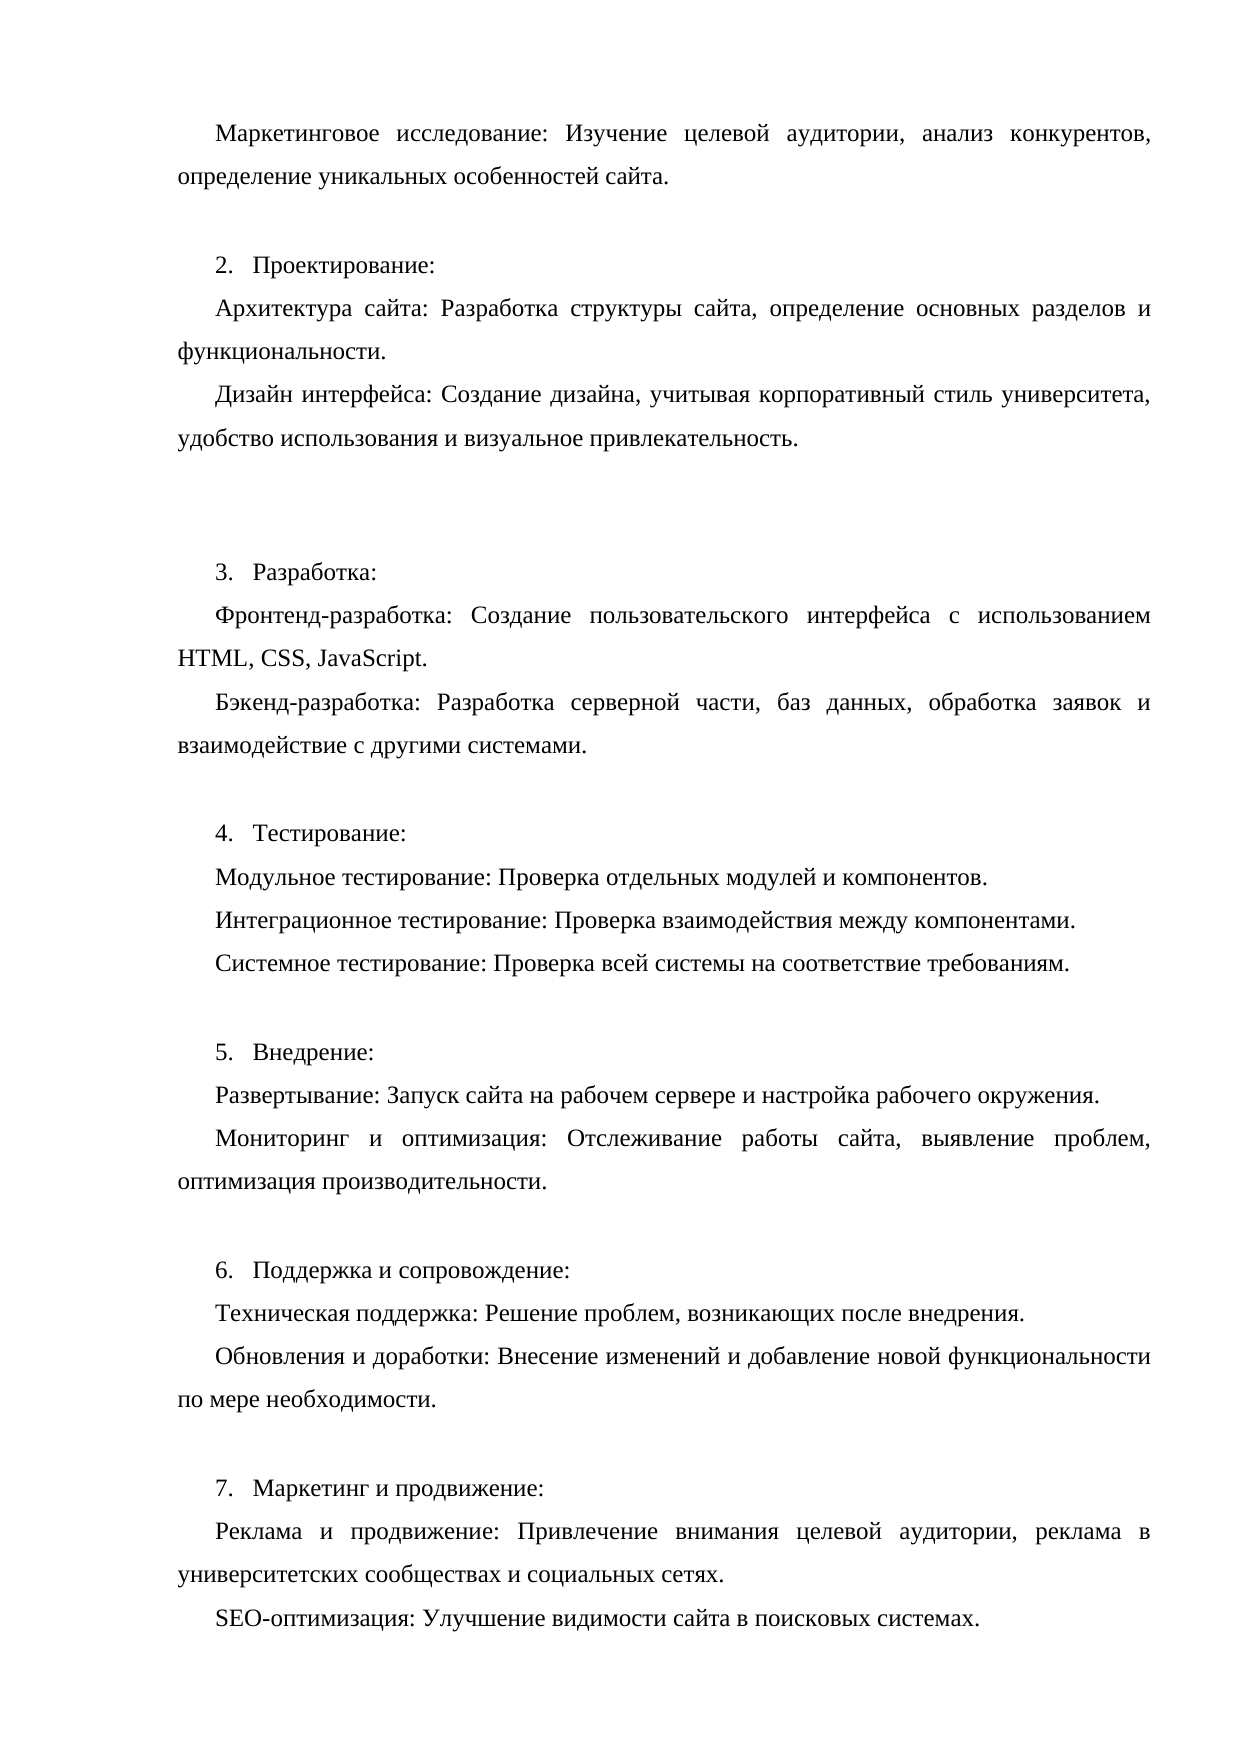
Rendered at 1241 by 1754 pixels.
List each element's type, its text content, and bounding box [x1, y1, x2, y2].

list Поддержка и сопровождение: [215, 1255, 1152, 1284]
text Архитектура сайта: Разработка структуры сайта, определение основных разделов и функциональности. [177, 293, 1152, 365]
text Модульное тестирование: Проверка отдельных модулей и компонентов. [177, 862, 1152, 890]
text Бэкенд-разработка: Разработка серверной части, баз данных, обработка заявок и взаимодействие с другими системами. [177, 687, 1152, 758]
text Маркетинговое исследование: Изучение целевой аудитории, анализ конкурентов, определение уникальных особенностей сайта. [177, 118, 1152, 190]
text Реклама и продвижение: Привлечение внимания целевой аудитории, реклама в университетских сообществах и социальных сетях. [177, 1516, 1152, 1588]
text Дизайн интерфейса: Создание дизайна, учитывая корпоративный стиль университета, удобство использования и визуальное привлекательность. [177, 379, 1152, 451]
list Тестирование: [215, 818, 1152, 847]
text Развертывание: Запуск сайта на рабочем сервере и настройка рабочего окружения. [177, 1080, 1152, 1109]
text SEO-оптимизация: Улучшение видимости сайта в поисковых системах. [177, 1603, 1152, 1631]
list Проектирование: [215, 250, 1152, 279]
text Техническая поддержка: Решение проблем, возникающих после внедрения. [177, 1298, 1152, 1327]
text Фронтенд-разработка: Создание пользовательского интерфейса с использованием HTML, CSS, JavaScript. [177, 600, 1152, 672]
list Разработка: [215, 557, 1152, 586]
text Мониторинг и оптимизация: Отслеживание работы сайта, выявление проблем, оптимизация производительности. [177, 1123, 1152, 1195]
list Внедрение: [215, 1037, 1152, 1066]
text Обновления и доработки: Внесение изменений и добавление новой функциональности по мере необходимости. [177, 1341, 1152, 1413]
list Маркетинг и продвижение: [215, 1473, 1152, 1502]
text Интеграционное тестирование: Проверка взаимодействия между компонентами. [177, 905, 1152, 933]
text Системное тестирование: Проверка всей системы на соответствие требованиям. [177, 948, 1152, 977]
